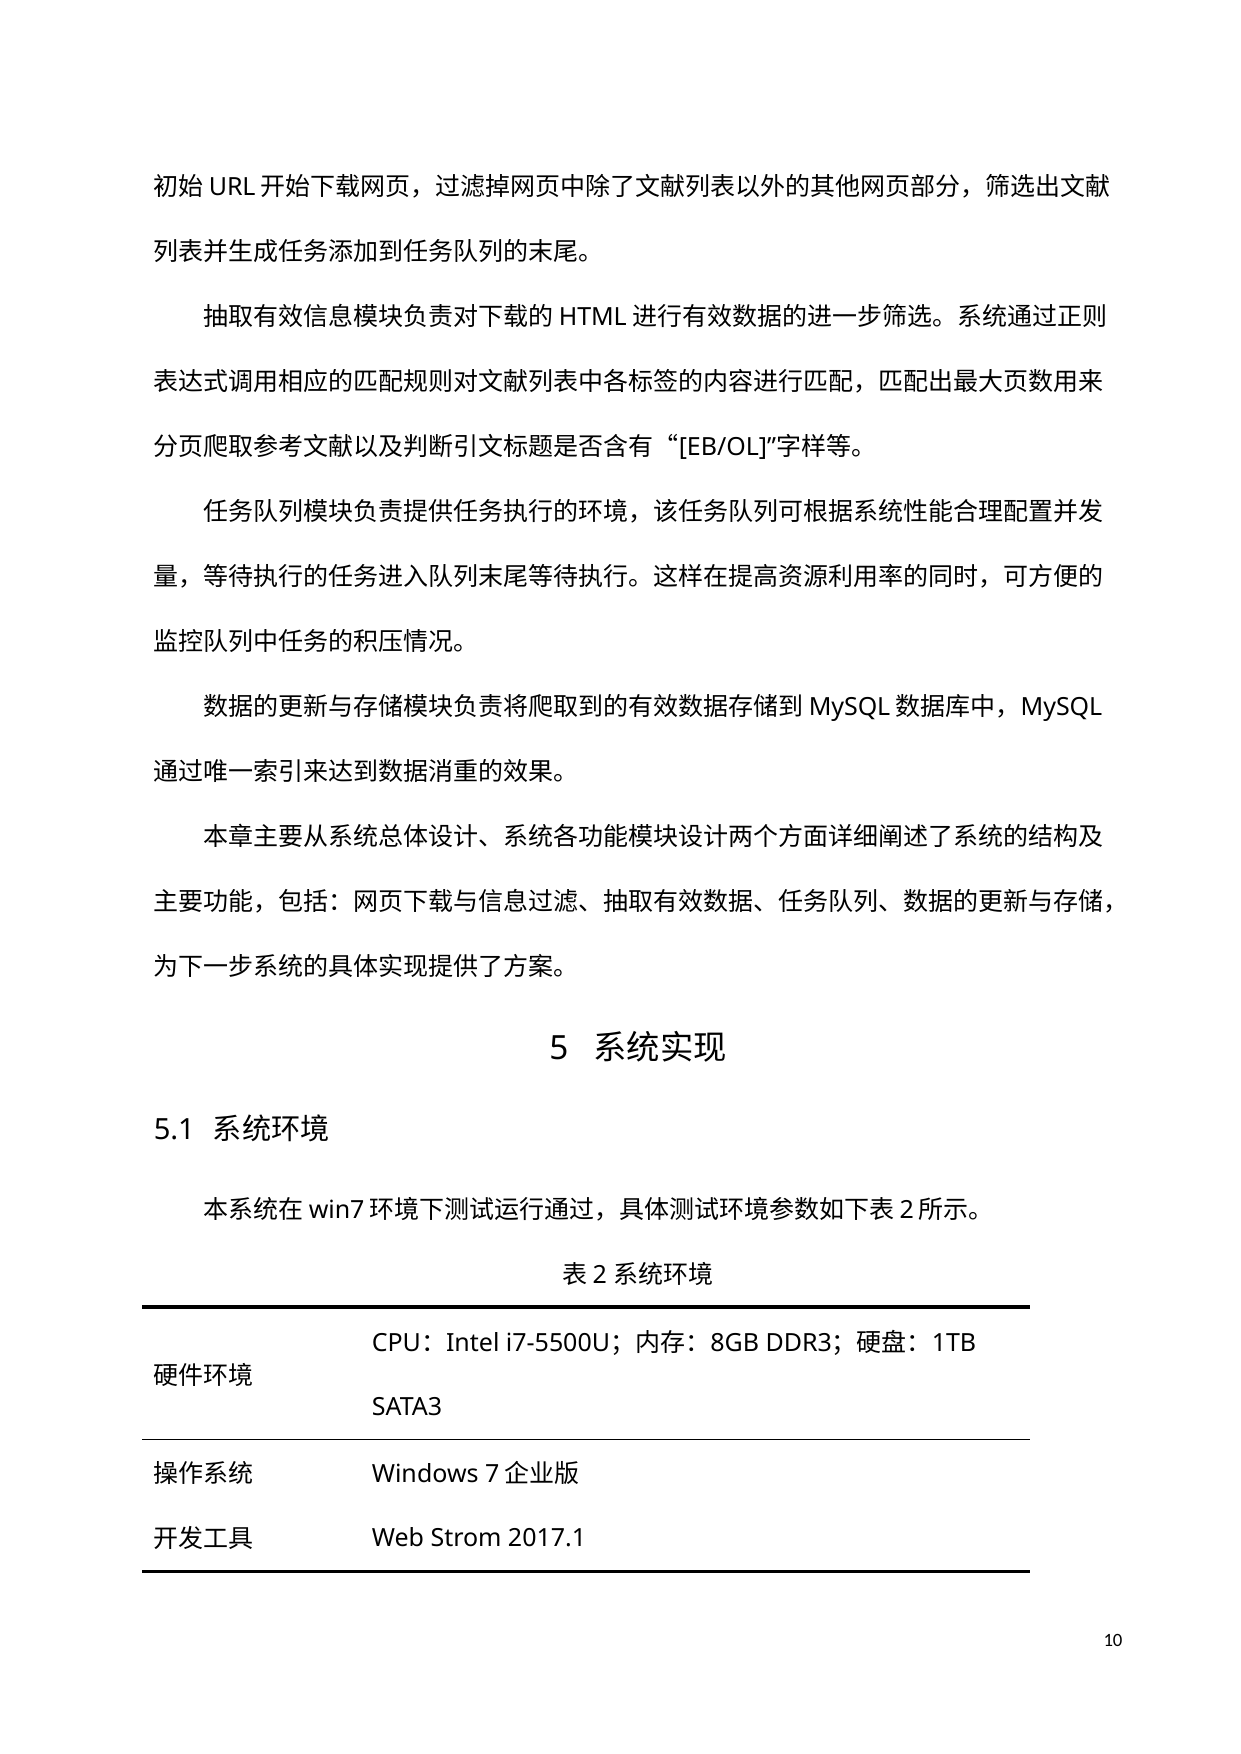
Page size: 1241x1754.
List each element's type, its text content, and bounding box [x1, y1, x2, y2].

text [153, 152, 1122, 282]
text 本章主要从系统总体设计、系统各功能模块设计两个方面详细阐述了系统的结构及主要功能，包括：网页下载与信息过滤、抽取有效数据、任务队列、数据的更新与存储，为下一步系统的具体实现提供了方案。 [153, 802, 1122, 997]
text 数据的更新与存储模块负责将爬取到的有效数据存储到MySQL数据库中，MySQL通过唯一索引来达到数据消重的效果。 [153, 672, 1122, 802]
table_cell 操作系统 [142, 1440, 360, 1504]
table_header 硬件环境 [142, 1309, 360, 1438]
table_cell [360, 1505, 1030, 1569]
table_cell Windows 7企业版 [360, 1440, 1030, 1504]
table_header CPU：Intel i7-5500U；内存：8GB DDR3；硬盘：1TB SATA3 [360, 1309, 1030, 1438]
text 任务队列模块负责提供任务执行的环境，该任务队列可根据系统性能合理配置并发量，等待执行的任务进入队列末尾等待执行。这样在提高资源利用率的同时，可方便的监控队列中任务的积压情况。 [153, 477, 1122, 672]
table_cell 开发工具 [142, 1505, 360, 1569]
text 表2 系统环境 [153, 1240, 1122, 1305]
text 抽取有效信息模块负责对下载的HTML进行有效数据的进一步筛选。系统通过正则表达式调用相应的匹配规则对文献列表中各标签的内容进行匹配，匹配出最大页数用来分页爬取参考文献以及判断引文标题是否含有“[EB/OL]”字样等。 [153, 282, 1122, 477]
list 系统环境 [153, 1094, 1122, 1159]
list 系统实现 [153, 1013, 1122, 1078]
text 本系统在win7环境下测试运行通过，具体测试环境参数如下表2所示。 [153, 1175, 1122, 1240]
